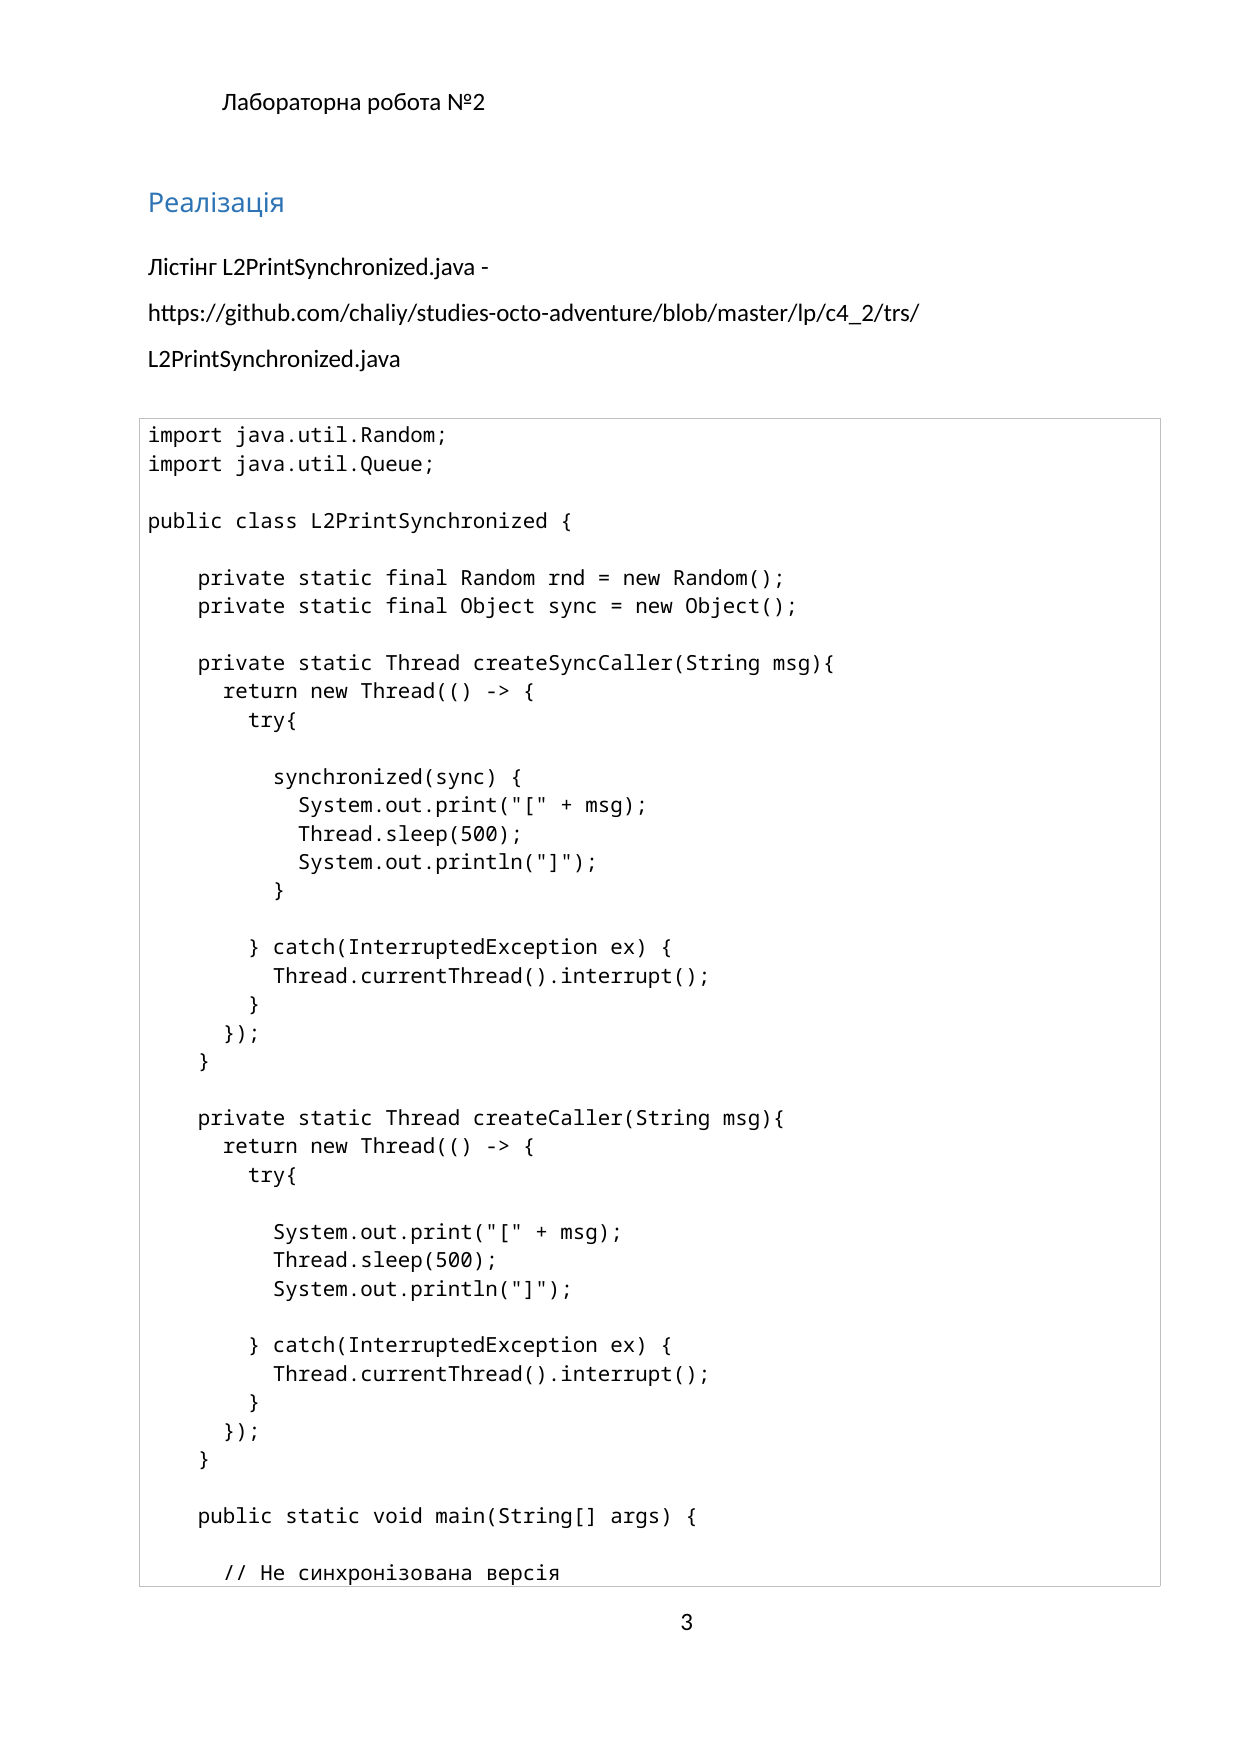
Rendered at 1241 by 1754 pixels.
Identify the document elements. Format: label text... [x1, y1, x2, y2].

text public static void main(String[] args) { [148, 1501, 1152, 1529]
text } [148, 1046, 1152, 1074]
text } [148, 1387, 1152, 1416]
text } [148, 989, 1152, 1018]
text try{ [148, 1160, 1152, 1188]
text private static final Object sync = new Object(); [148, 591, 1152, 619]
text }); [148, 1416, 1152, 1444]
text import java.util.Queue; [148, 449, 1152, 477]
text System.out.println("]"); [148, 847, 1152, 876]
text Thread.currentThread().interrupt(); [148, 1359, 1152, 1387]
text } [148, 876, 1152, 904]
text Thread.currentThread().interrupt(); [148, 961, 1152, 989]
text try{ [148, 705, 1152, 733]
text return new Thread(() -> { [148, 676, 1152, 705]
text private static Thread createSyncCaller(String msg){ [148, 648, 1152, 676]
text } catch(InterruptedException ex) { [148, 1331, 1152, 1359]
text // Не синхронізована версія [148, 1558, 1152, 1586]
text System.out.print("[" + msg); [148, 1217, 1152, 1245]
text } [148, 1444, 1152, 1473]
text } catch(InterruptedException ex) { [148, 932, 1152, 961]
text private static final Random rnd = new Random(); [148, 563, 1152, 591]
subtitle Реалізація [148, 184, 1152, 221]
text System.out.println("]"); [148, 1274, 1152, 1302]
text System.out.print("[" + msg); [148, 790, 1152, 819]
text }); [148, 1018, 1152, 1046]
text synchronized(sync) { [148, 762, 1152, 790]
text Thread.sleep(500); [148, 819, 1152, 847]
text return new Thread(() -> { [148, 1131, 1152, 1160]
text private static Thread createCaller(String msg){ [148, 1103, 1152, 1131]
text Лістінг L2PrintSynchronized.java - https://github.com/chaliy/studies-octo-adventure/blob/master/lp/c4_2/trs/ L2PrintSynchronized.java [148, 252, 1152, 373]
text Thread.sleep(500); [148, 1245, 1152, 1274]
text public class L2PrintSynchronized { [148, 506, 1152, 534]
text import java.util.Random; [140, 419, 1160, 449]
